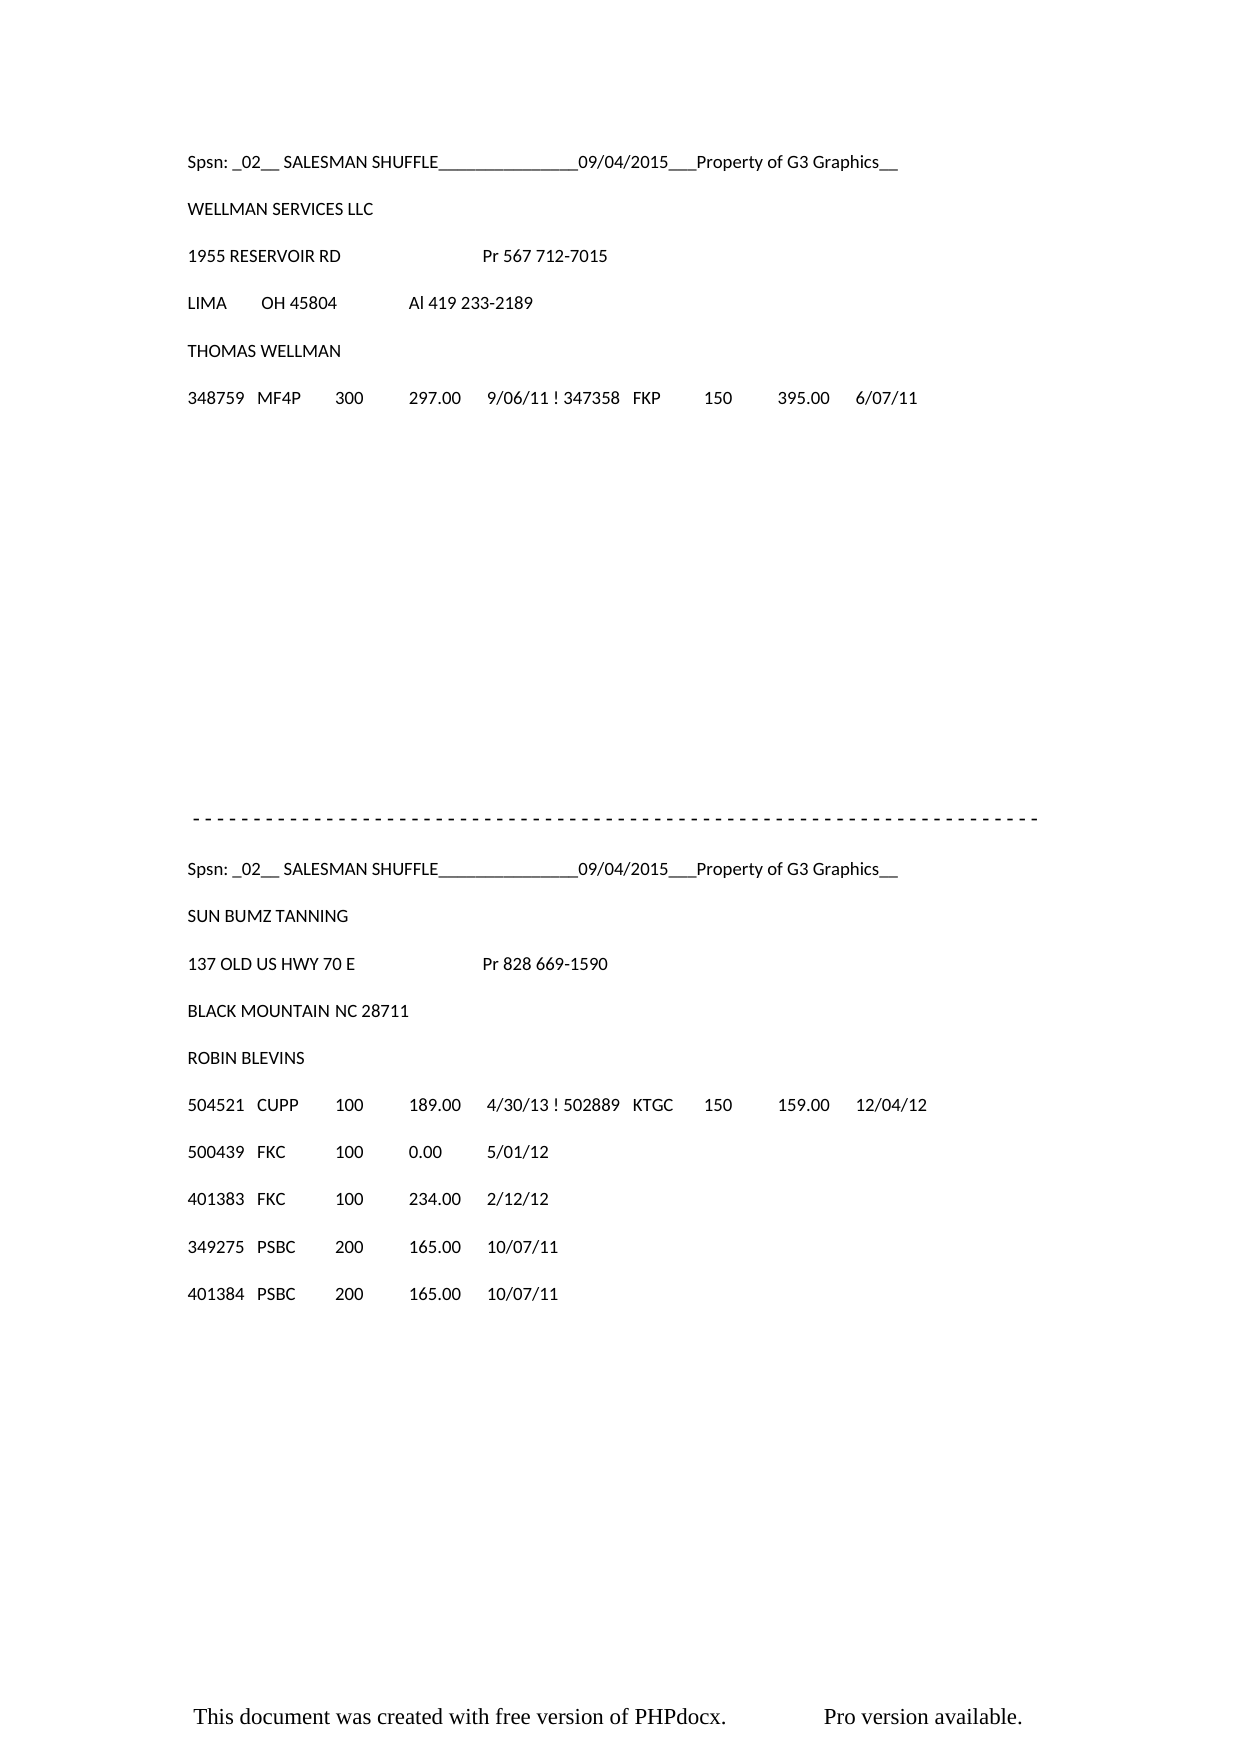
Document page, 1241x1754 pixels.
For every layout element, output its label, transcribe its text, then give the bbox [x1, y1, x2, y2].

text 1955 RESERVOIR RD Pr 567 712-7015 [187, 244, 1053, 267]
text BLACK MOUNTAIN NC 28711 [187, 999, 1053, 1022]
text 401383 FKC 100 234.00 2/12/12 [187, 1188, 1053, 1211]
text Spsn: _02__ SALESMAN SHUFFLE_______________09/04/2015___Property of G3 Graphics__ [187, 150, 1053, 173]
text LIMA OH 45804 Al 419 233-2189 [187, 292, 1053, 314]
text 401384 PSBC 200 165.00 10/07/11 [187, 1282, 1053, 1305]
text WELLMAN SERVICES LLC [187, 197, 1053, 220]
text 348759 MF4P 300 297.00 9/06/11 ! 347358 FKP 150 395.00 6/07/11 [187, 386, 1053, 409]
text THOMAS WELLMAN [187, 339, 1053, 362]
text ROBIN BLEVINS [187, 1046, 1053, 1069]
text 504521 CUPP 100 189.00 4/30/13 ! 502889 KTGC 150 159.00 12/04/12 [187, 1093, 1053, 1116]
text 500439 FKC 100 0.00 5/01/12 [187, 1140, 1053, 1163]
text SUN BUMZ TANNING [187, 904, 1053, 927]
text - - - - - - - - - - - - - - - - - - - - - - - - - - - - - - - - - - - - - - - - - - - - - - - - - - - - - - - - - - - - - - - - - - - - - - [187, 804, 1053, 832]
text Spsn: _02__ SALESMAN SHUFFLE_______________09/04/2015___Property of G3 Graphics__ [187, 857, 1053, 880]
text 137 OLD US HWY 70 E Pr 828 669-1590 [187, 952, 1053, 974]
text 349275 PSBC 200 165.00 10/07/11 [187, 1235, 1053, 1258]
